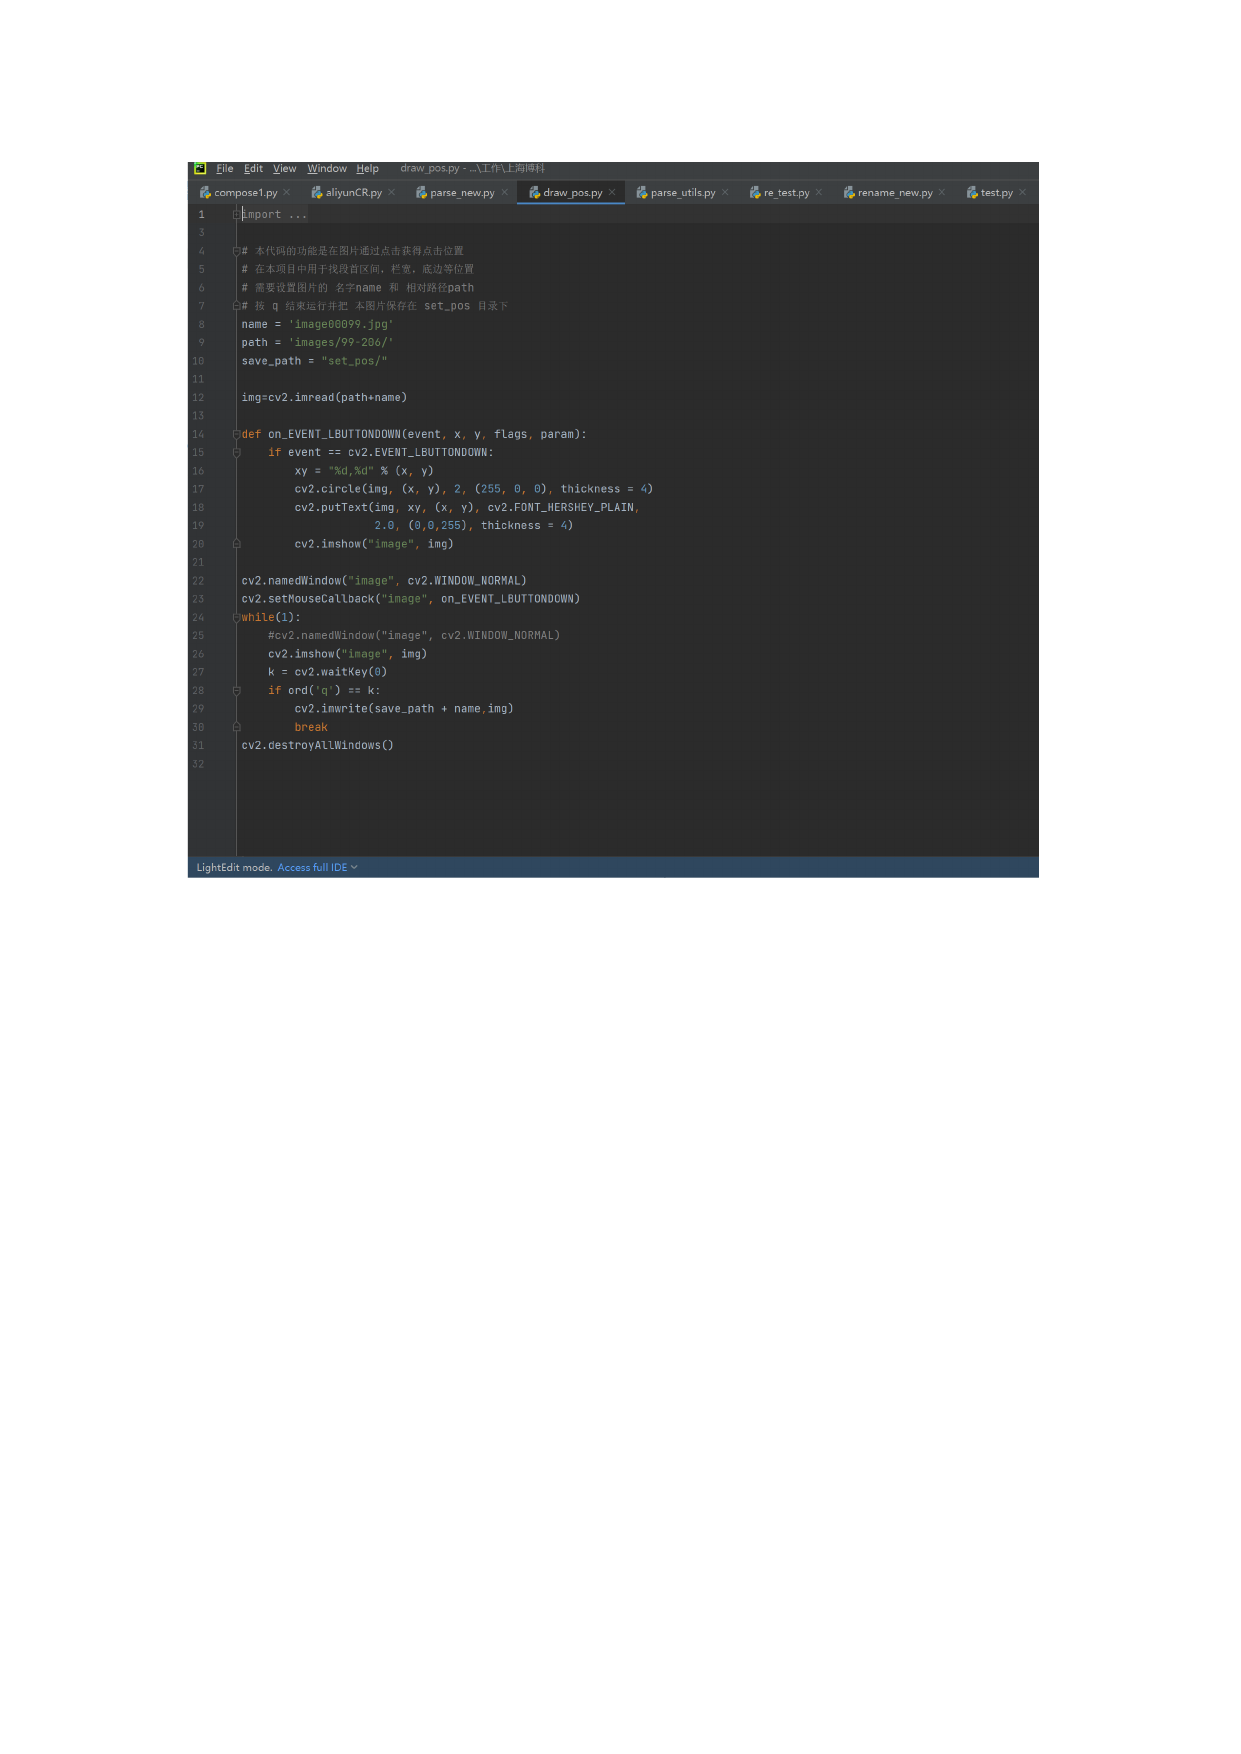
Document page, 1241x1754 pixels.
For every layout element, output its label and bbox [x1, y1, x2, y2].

picture [187, 162, 1039, 878]
